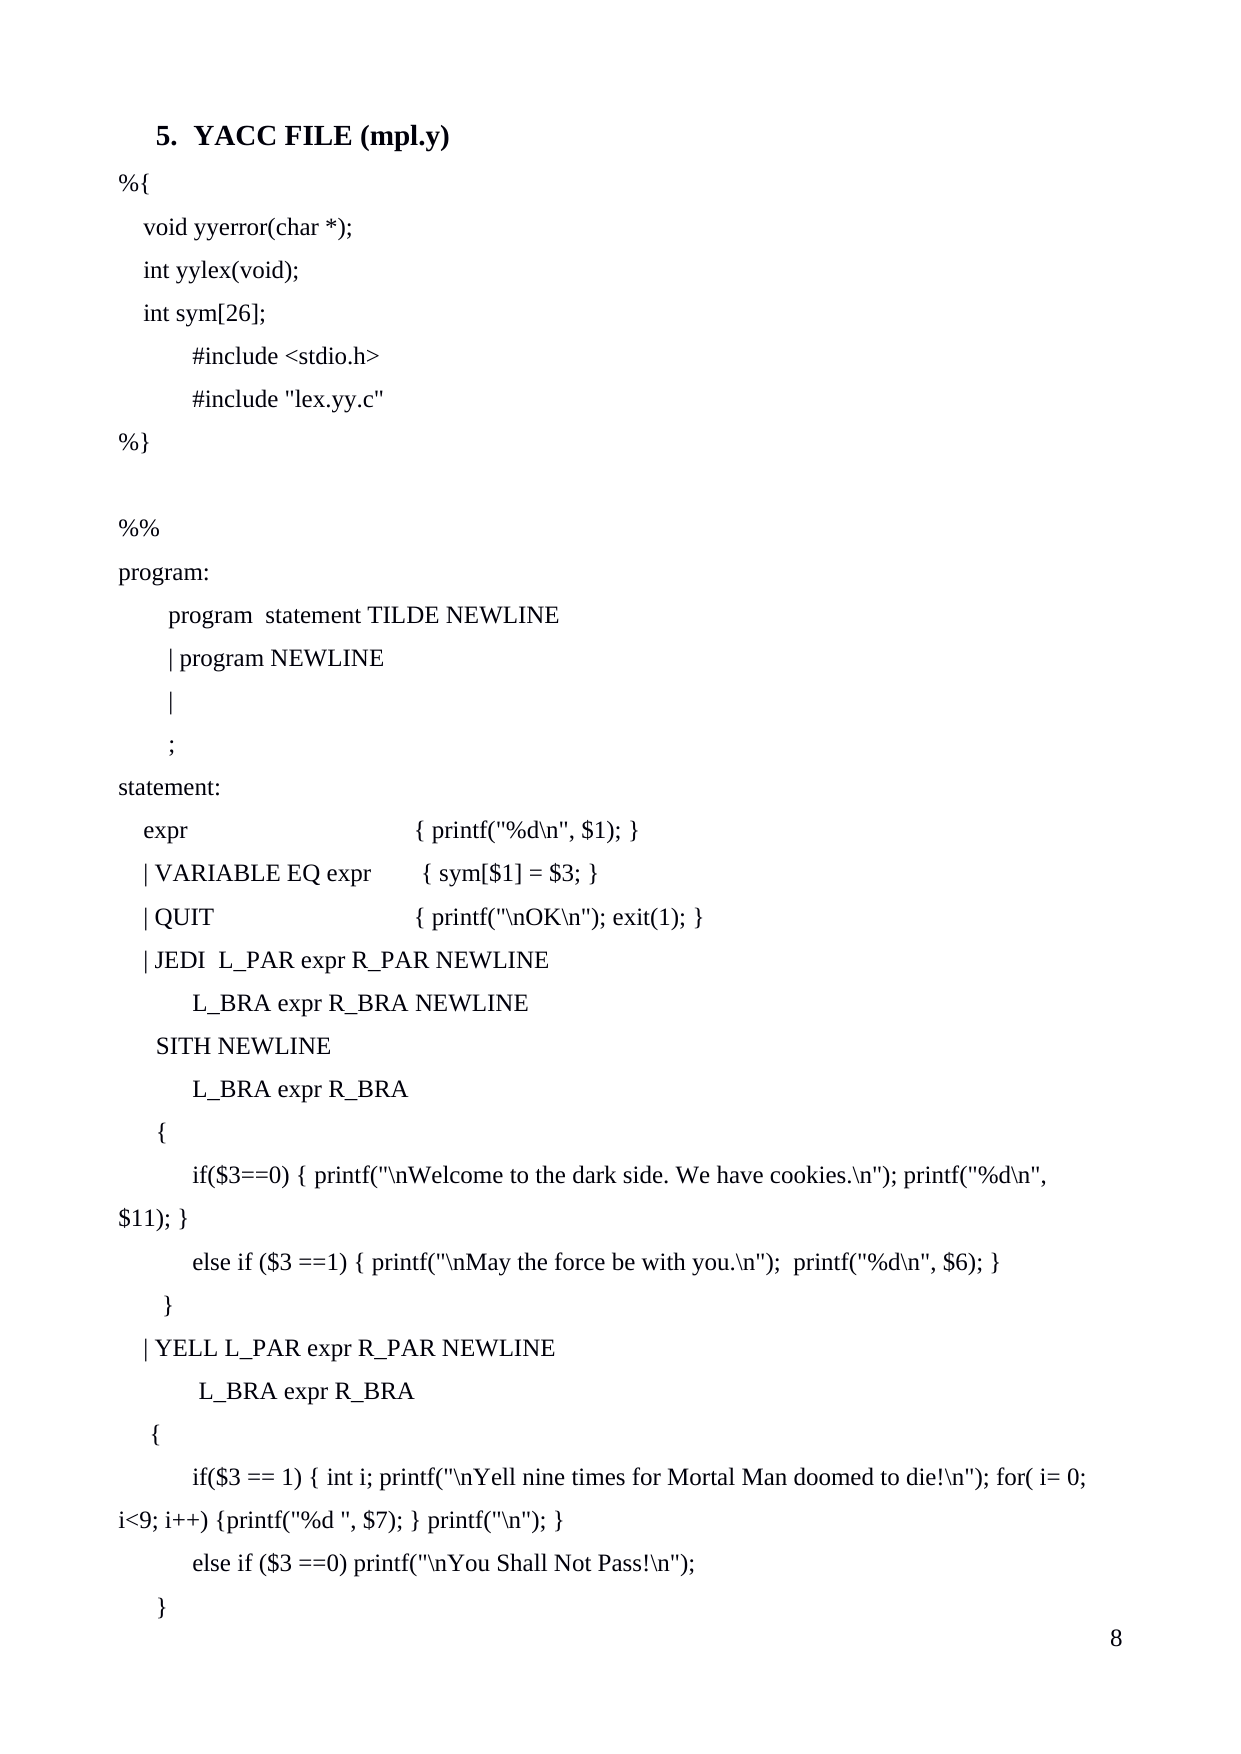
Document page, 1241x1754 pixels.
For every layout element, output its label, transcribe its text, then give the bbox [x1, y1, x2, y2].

text if($3==0) { printf("\nWelcome to the dark side. We have cookies.\n"); printf("%d\n", $11); } [118, 1160, 1122, 1232]
text program: [118, 557, 1122, 585]
text | QUIT { printf("\nOK\n"); exit(1); } [118, 902, 1122, 930]
text #include "lex.yy.c" [118, 384, 1122, 413]
text int yylex(void); [118, 255, 1122, 283]
text { [118, 1117, 1122, 1146]
text | VARIABLE EQ expr { sym[$1] = $3; } [118, 858, 1122, 887]
text } [118, 1290, 1122, 1318]
text if($3 == 1) { int i; printf("\nYell nine times for Mortal Man doomed to die!\n"); for( i= 0; i<9; i++) {printf("%d ", $7); } printf("\n"); } [118, 1462, 1122, 1534]
text #include <stdio.h> [118, 341, 1122, 370]
text L_BRA expr R_BRA NEWLINE [118, 988, 1122, 1017]
text int sym[26]; [118, 298, 1122, 327]
text else if ($3 ==1) { printf("\nMay the force be with you.\n"); printf("%d\n", $6); } [118, 1247, 1122, 1275]
text | JEDI L_PAR expr R_PAR NEWLINE [118, 945, 1122, 973]
text %% [118, 513, 1122, 542]
text | [118, 686, 1122, 715]
text statement: [118, 772, 1122, 801]
text | program NEWLINE [118, 643, 1122, 672]
text } [118, 1592, 1122, 1620]
text %} [118, 427, 1122, 456]
text %{ [118, 168, 1122, 197]
text SITH NEWLINE [118, 1031, 1122, 1060]
text program statement TILDE NEWLINE [118, 600, 1122, 628]
list YACC FILE (mpl.y) [156, 118, 1122, 152]
text void yyerror(char *); [118, 212, 1122, 240]
text expr { printf("%d\n", $1); } [118, 815, 1122, 844]
text L_BRA expr R_BRA [118, 1376, 1122, 1405]
text else if ($3 ==0) printf("\nYou Shall Not Pass!\n"); [118, 1548, 1122, 1577]
text | YELL L_PAR expr R_PAR NEWLINE [118, 1333, 1122, 1362]
text L_BRA expr R_BRA [118, 1074, 1122, 1103]
text ; [118, 729, 1122, 758]
text { [118, 1419, 1122, 1448]
